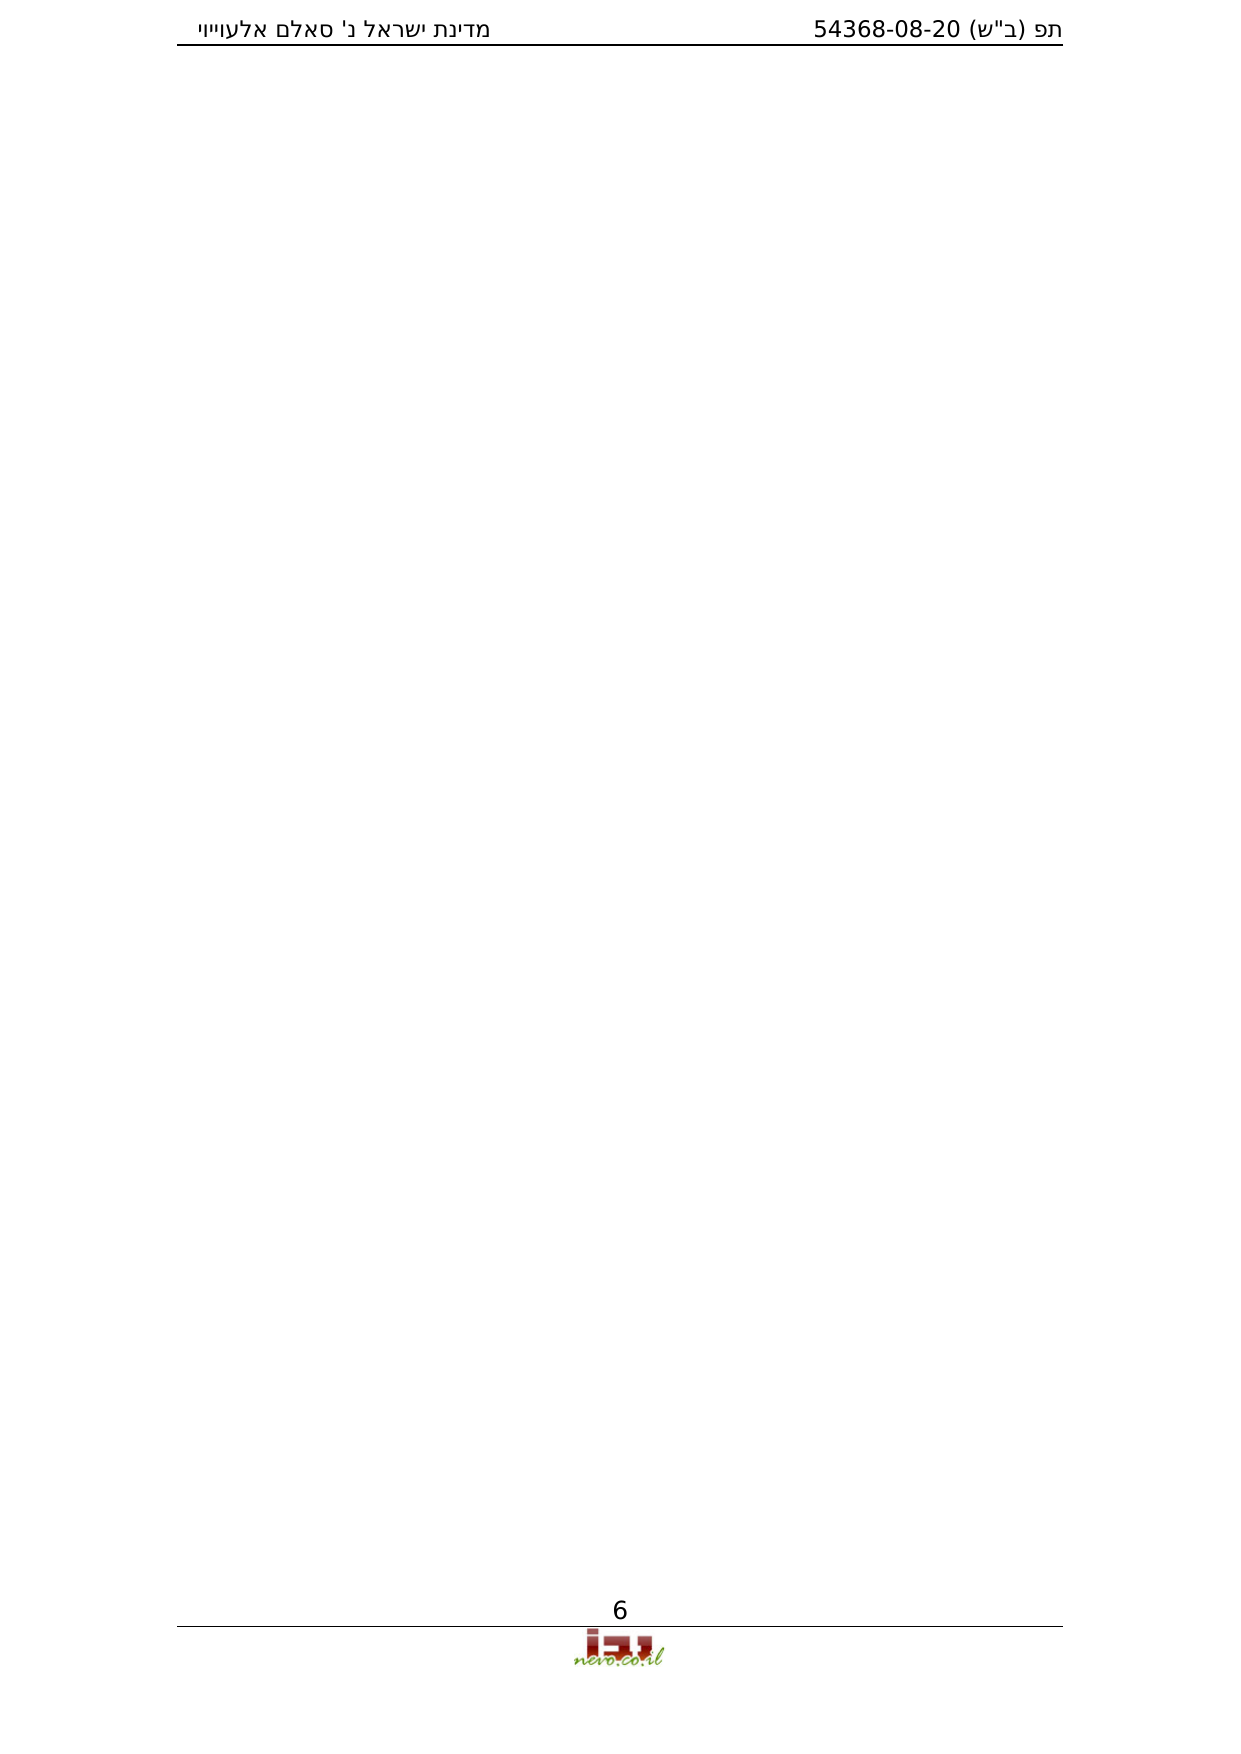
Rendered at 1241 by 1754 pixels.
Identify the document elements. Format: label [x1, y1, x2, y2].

picture [574, 1628, 666, 1667]
